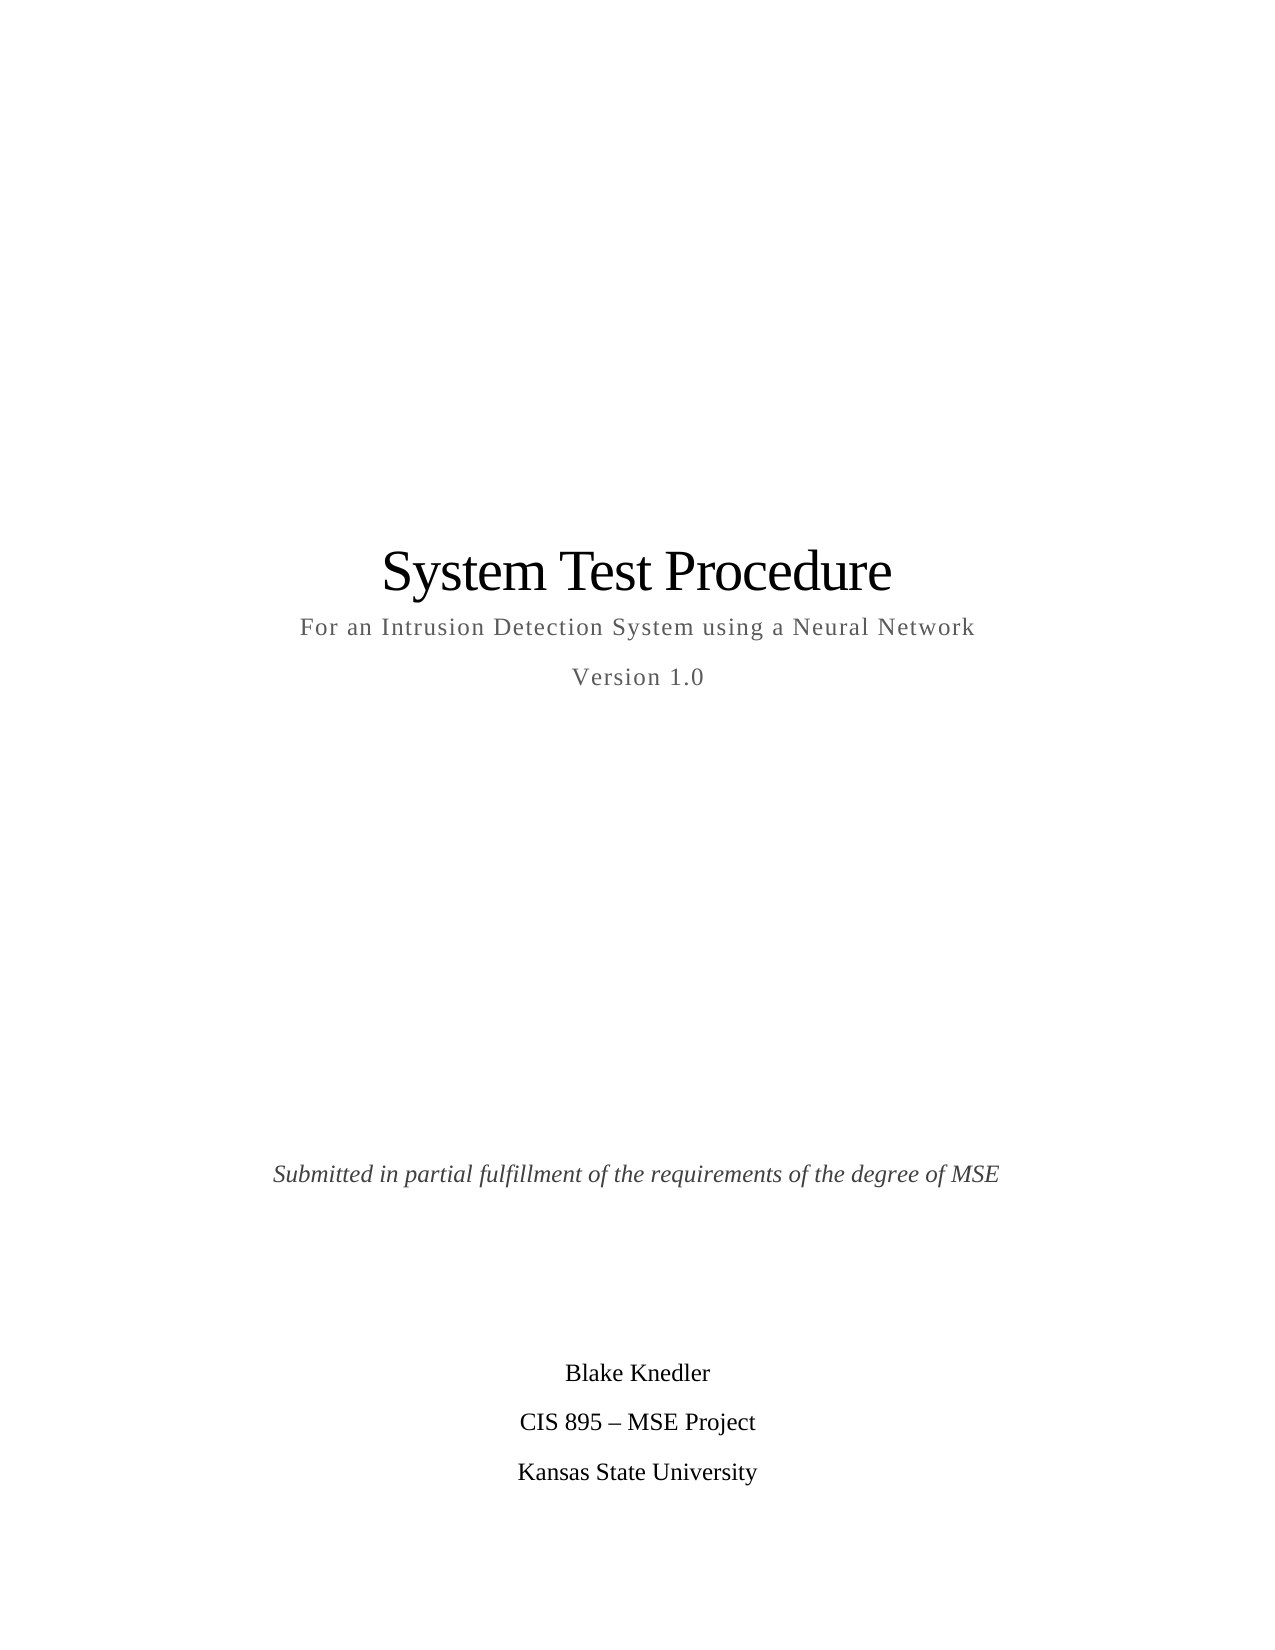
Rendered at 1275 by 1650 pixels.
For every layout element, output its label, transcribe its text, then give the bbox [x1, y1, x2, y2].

text Kansas State University [150, 1457, 1125, 1486]
text Submitted in partial fulfillment of the requirements of the degree of MSE [150, 1159, 1125, 1188]
subtitle For an Intrusion Detection System using a Neural Network [150, 612, 1125, 641]
text CIS 895 – MSE Project [150, 1407, 1125, 1436]
subtitle Version 1.0 [150, 662, 1125, 691]
text Blake Knedler [150, 1358, 1125, 1387]
title System Test Procedure [150, 535, 1125, 602]
